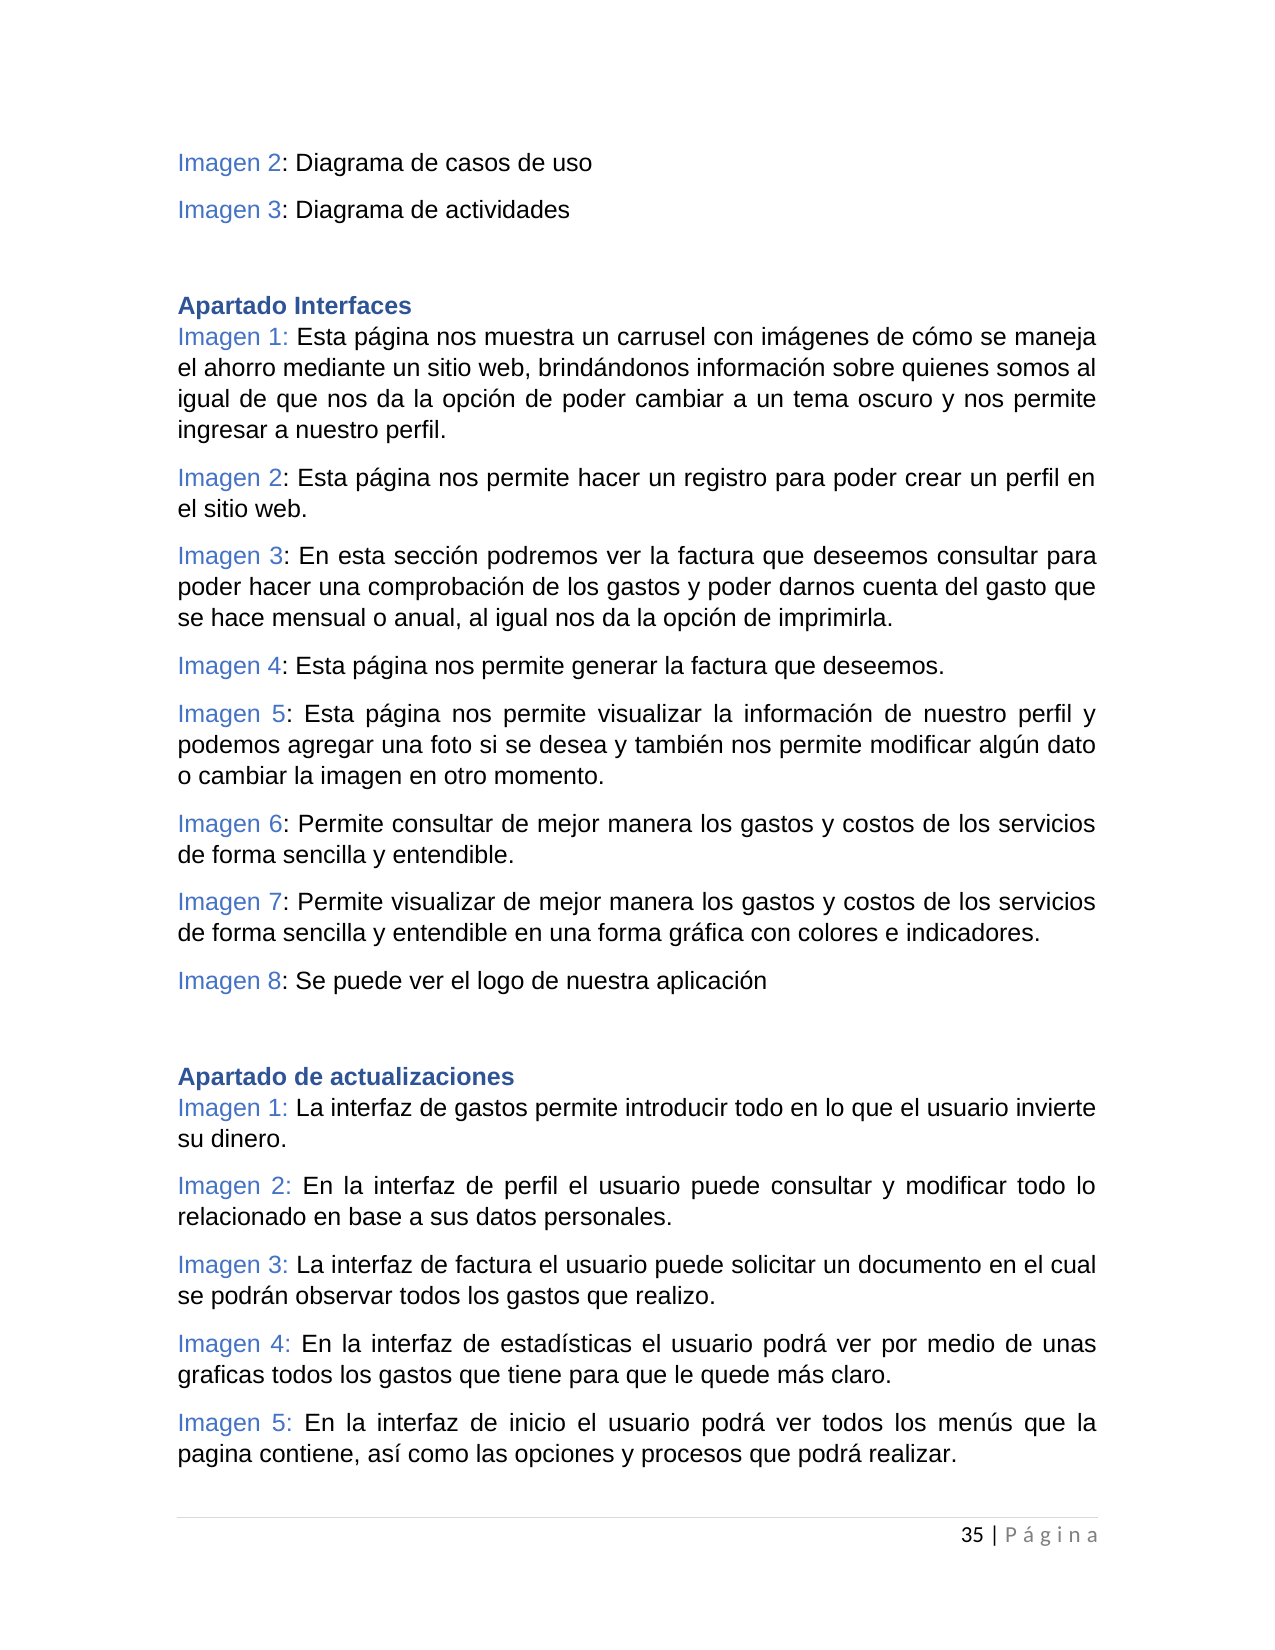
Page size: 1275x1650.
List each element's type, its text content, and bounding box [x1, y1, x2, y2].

text Imagen 3: En esta sección podremos ver la factura que deseemos consultar para poder hacer una comprobación de los gastos y poder darnos cuenta del gasto que se hace mensual o anual, al igual nos da la opción de imprimirla. [177, 541, 1098, 632]
text Imagen 3: La interfaz de factura el usuario puede solicitar un documento en el cual se podrán observar todos los gastos que realizo. [177, 1250, 1098, 1310]
text Imagen 5: En la interfaz de inicio el usuario podrá ver todos los menús que la pagina contiene, así como las opciones y procesos que podrá realizar. [177, 1408, 1098, 1467]
text Imagen 2: Esta página nos permite hacer un registro para poder crear un perfil en el sitio web. [177, 463, 1098, 522]
text Imagen 4: En la interfaz de estadísticas el usuario podrá ver por medio de unas graficas todos los gastos que tiene para que le quede más claro. [177, 1329, 1098, 1389]
text Imagen 3: Diagrama de actividades [177, 195, 1098, 224]
subtitle Apartado Interfaces [177, 291, 1098, 319]
text Imagen 1: Esta página nos muestra un carrusel con imágenes de cómo se maneja el ahorro mediante un sitio web, brindándonos información sobre quienes somos al igual de que nos da la opción de poder cambiar a un tema oscuro y nos permite ingresar a nuestro perfil. [177, 322, 1098, 444]
text Imagen 4: Esta página nos permite generar la factura que deseemos. [177, 651, 1098, 680]
text Imagen 2: En la interfaz de perfil el usuario puede consultar y modificar todo lo relacionado en base a sus datos personales. [177, 1171, 1098, 1231]
text Imagen 2: Diagrama de casos de uso [177, 148, 1098, 176]
text Imagen 7: Permite visualizar de mejor manera los gastos y costos de los servicios de forma sencilla y entendible en una forma gráfica con colores e indicadores. [177, 887, 1098, 947]
text Imagen 1: La interfaz de gastos permite introducir todo en lo que el usuario invierte su dinero. [177, 1093, 1098, 1152]
text Imagen 6: Permite consultar de mejor manera los gastos y costos de los servicios de forma sencilla y entendible. [177, 809, 1098, 868]
text Imagen 5: Esta página nos permite visualizar la información de nuestro perfil y podemos agregar una foto si se desea y también nos permite modificar algún dato o cambiar la imagen en otro momento. [177, 699, 1098, 790]
text Imagen 8: Se puede ver el logo de nuestra aplicación [177, 966, 1098, 995]
subtitle Apartado de actualizaciones [177, 1062, 1098, 1090]
